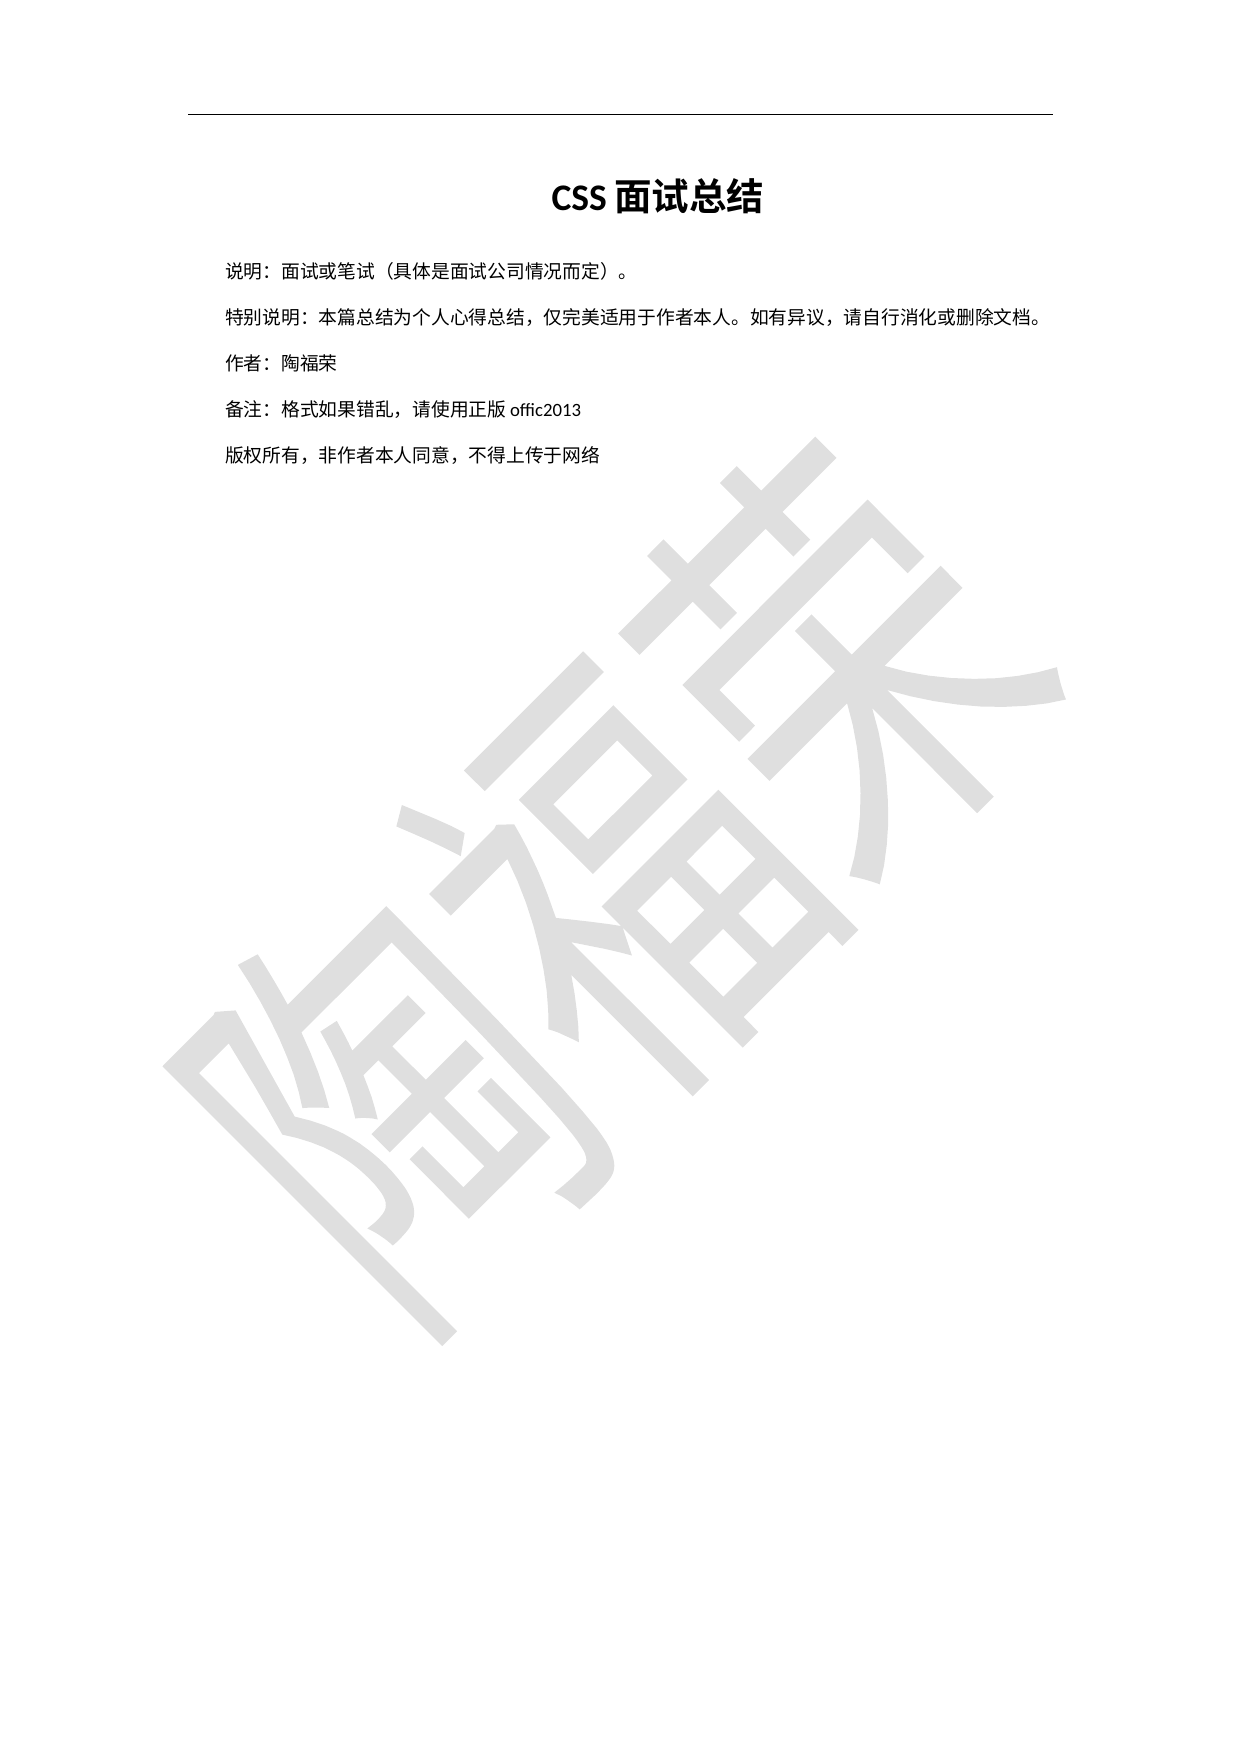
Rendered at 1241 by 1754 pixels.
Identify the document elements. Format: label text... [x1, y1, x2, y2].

text 版权所有，非作者本人同意，不得上传于网络 [187, 438, 1053, 471]
text 特别说明：本篇总结为个人心得总结，仅完美适用于作者本人。如有异议，请自行消化或删除文档。 [187, 300, 1053, 333]
text 备注：格式如果错乱，请使用正版offic2013 [187, 392, 1053, 425]
text 作者：陶福荣 [187, 346, 1053, 379]
text CSS面试总结 [187, 162, 1053, 227]
text 说明：面试或笔试（具体是面试公司情况而定）。 [187, 254, 1053, 287]
